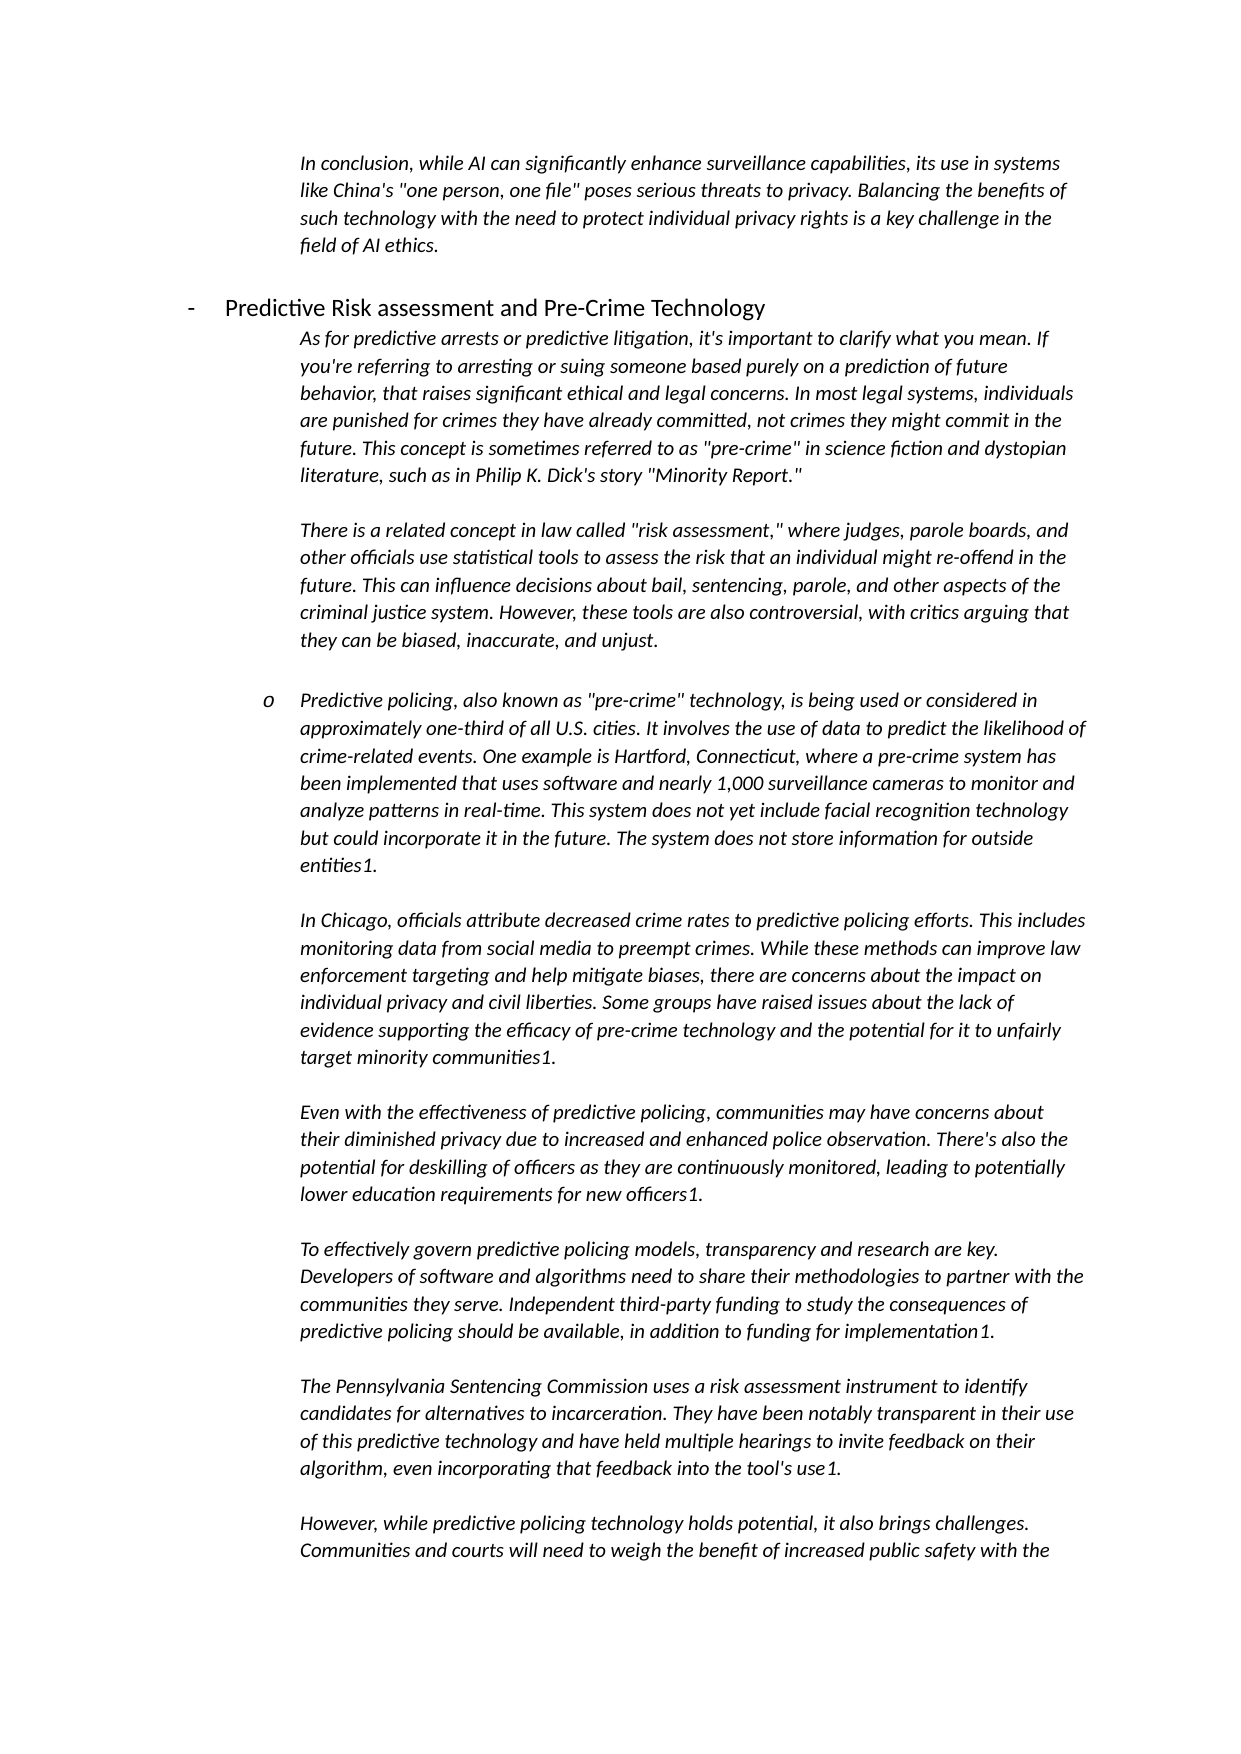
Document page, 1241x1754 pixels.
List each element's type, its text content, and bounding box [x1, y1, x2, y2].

list In conclusion, while AI can significantly enhance surveillance capabilities, its use in systems like China's "one person, one file" poses serious threats to privacy. Balancing the benefits of such technology with the need to protect individual privacy rights is a key challenge in the field of AI ethics. [300, 150, 1090, 258]
list To effectively govern predictive policing models, transparency and research are key. Developers of software and algorithms need to share their methodologies to partner with the communities they serve. Independent third-party funding to study the consequences of predictive policing should be available, in addition to funding for implementation​1​. [300, 1236, 1090, 1344]
list The Pennsylvania Sentencing Commission uses a risk assessment instrument to identify candidates for alternatives to incarceration. They have been notably transparent in their use of this predictive technology and have held multiple hearings to invite feedback on their algorithm, even incorporating that feedback into the tool's use​1​. [300, 1373, 1090, 1481]
list There is a related concept in law called "risk assessment," where judges, parole boards, and other officials use statistical tools to assess the risk that an individual might re-offend in the future. This can influence decisions about bail, sentencing, parole, and other aspects of the criminal justice system. However, these tools are also controversial, with critics arguing that they can be biased, inaccurate, and unjust. [300, 517, 1090, 652]
list In Chicago, officials attribute decreased crime rates to predictive policing efforts. This includes monitoring data from social media to preempt crimes. While these methods can improve law enforcement targeting and help mitigate biases, there are concerns about the impact on individual privacy and civil liberties. Some groups have raised issues about the lack of evidence supporting the efficacy of pre-crime technology and the potential for it to unfairly target minority communities​1​. [300, 907, 1090, 1070]
list Even with the effectiveness of predictive policing, communities may have concerns about their diminished privacy due to increased and enhanced police observation. There's also the potential for deskilling of officers as they are continuously monitored, leading to potentially lower education requirements for new officers​1​. [300, 1099, 1090, 1207]
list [300, 1510, 1090, 1563]
list Predictive Risk assessment and Pre-Crime Technology [187, 292, 1090, 323]
list Predictive policing, also known as "pre-crime" technology, is being used or considered in approximately one-third of all U.S. cities. It involves the use of data to predict the likelihood of crime-related events. One example is Hartford, Connecticut, where a pre-crime system has been implemented that uses software and nearly 1,000 surveillance cameras to monitor and analyze patterns in real-time. This system does not yet include facial recognition technology but could incorporate it in the future. The system does not store information for outside entities​1​. [262, 687, 1090, 878]
list As for predictive arrests or predictive litigation, it's important to clarify what you mean. If you're referring to arresting or suing someone based purely on a prediction of future behavior, that raises significant ethical and legal concerns. In most legal systems, individuals are punished for crimes they have already committed, not crimes they might commit in the future. This concept is sometimes referred to as "pre-crime" in science fiction and dystopian literature, such as in Philip K. Dick's story "Minority Report." [300, 325, 1090, 488]
